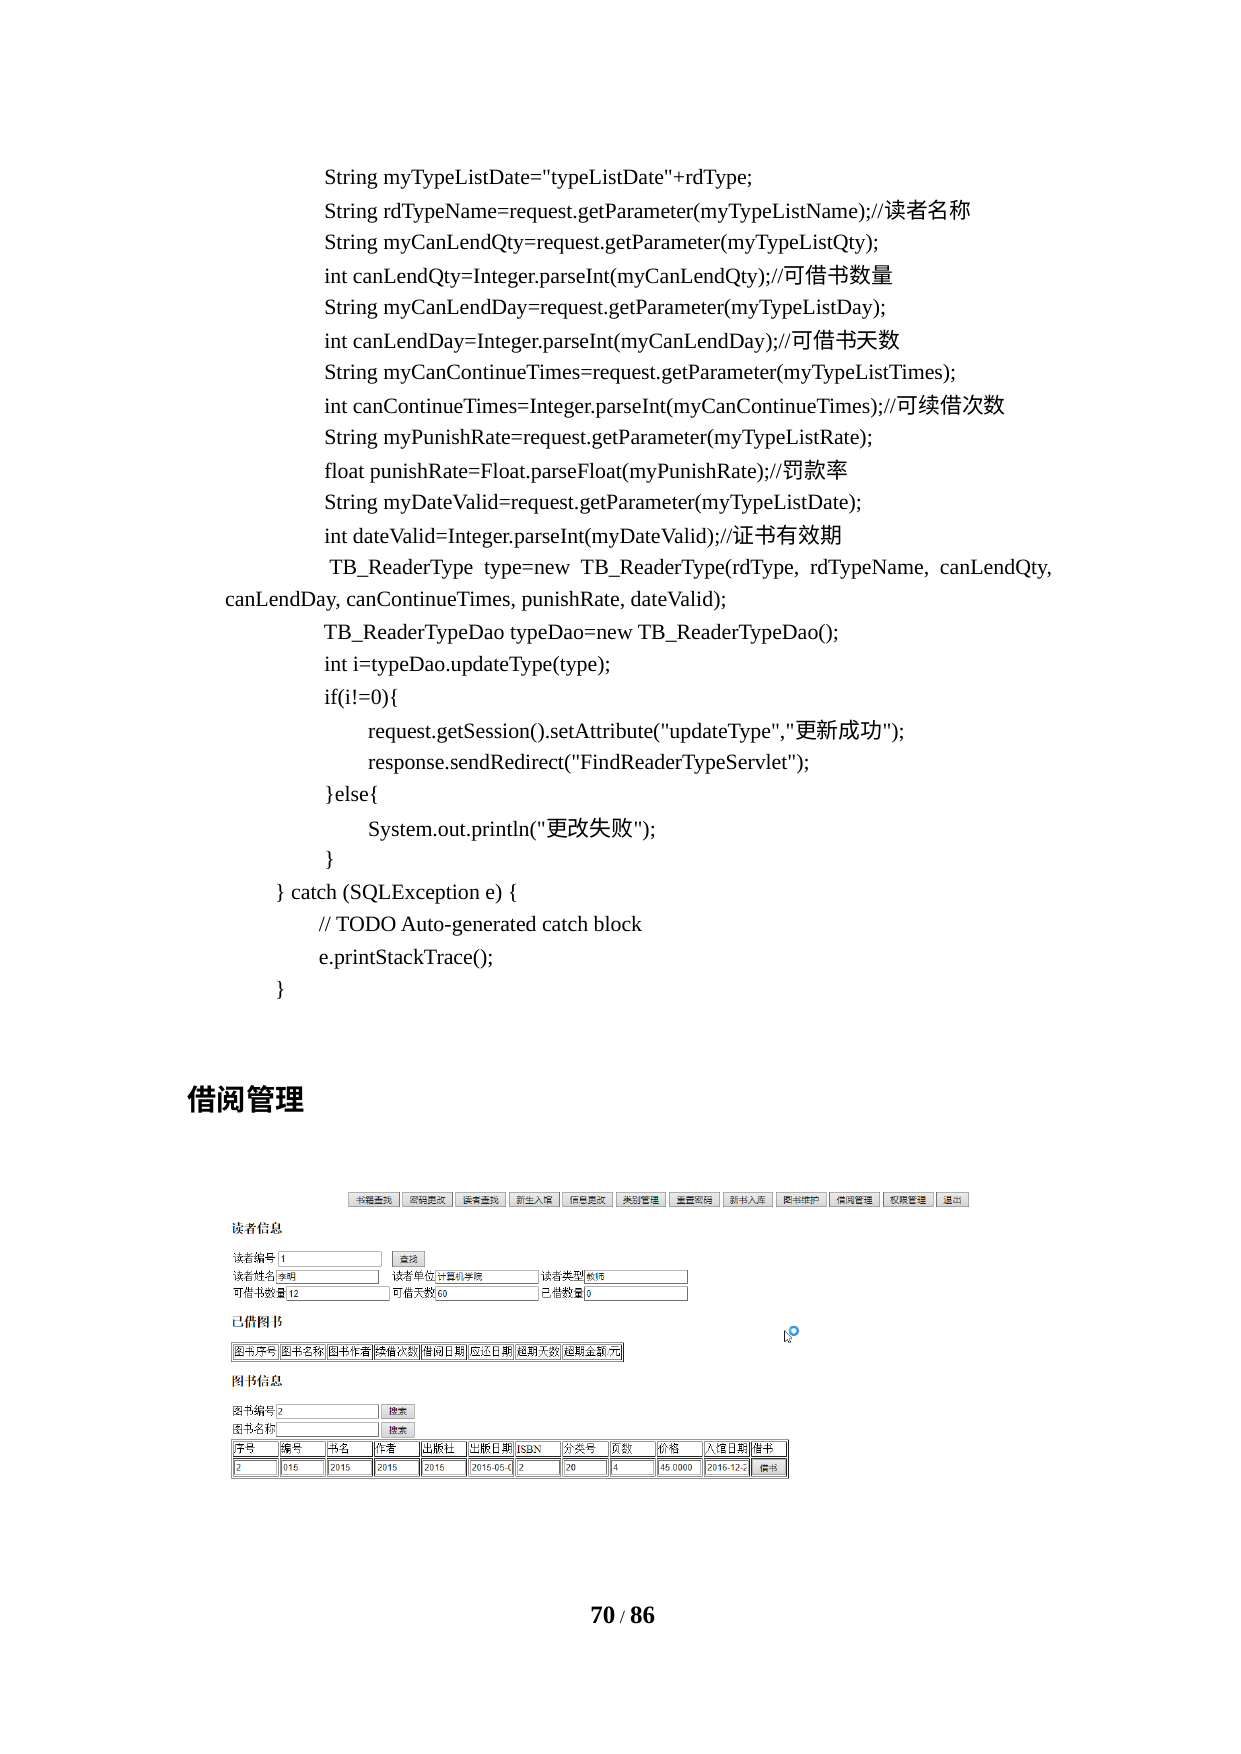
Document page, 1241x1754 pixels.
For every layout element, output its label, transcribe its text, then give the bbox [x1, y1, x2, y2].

text response.sendRedirect("FindReaderTypeServlet"); [225, 745, 1053, 778]
text String myPunishRate=request.getParameter(myTypeListRate); [225, 420, 1053, 453]
text int canLendQty=Integer.parseInt(myCanLendQty);//可借书数量 [225, 258, 1053, 290]
text int canContinueTimes=Integer.parseInt(myCanContinueTimes);//可续借次数 [225, 388, 1053, 420]
picture [225, 1184, 984, 1509]
text e.printStackTrace(); [225, 940, 1053, 973]
text // TODO Auto-generated catch block [225, 908, 1053, 940]
subtitle 借阅管理 [187, 1067, 1053, 1132]
text } [225, 973, 1053, 1005]
text int i=typeDao.updateType(type); [225, 648, 1053, 680]
text String myCanContinueTimes=request.getParameter(myTypeListTimes); [225, 355, 1053, 388]
text if(i!=0){ [225, 680, 1053, 713]
text TB_ReaderType type=new TB_ReaderType(rdType, rdTypeName, canLendQty, canLendDay, canContinueTimes, punishRate, dateValid); [225, 550, 1053, 615]
text int dateValid=Integer.parseInt(myDateValid);//证书有效期 [225, 518, 1053, 550]
text String myCanLendDay=request.getParameter(myTypeListDay); [225, 290, 1053, 323]
text String rdTypeName=request.getParameter(myTypeListName);//读者名称 [225, 193, 1053, 225]
text String myCanLendQty=request.getParameter(myTypeListQty); [225, 225, 1053, 258]
text String myDateValid=request.getParameter(myTypeListDate); [225, 485, 1053, 518]
text float punishRate=Float.parseFloat(myPunishRate);//罚款率 [225, 453, 1053, 485]
text request.getSession().setAttribute("updateType","更新成功"); [225, 713, 1053, 745]
text } catch (SQLException e) { [225, 875, 1053, 908]
text System.out.println("更改失败"); [225, 810, 1053, 843]
text String myTypeListDate="typeListDate"+rdType; [225, 160, 1053, 193]
text }else{ [225, 778, 1053, 810]
text } [225, 843, 1053, 875]
text int canLendDay=Integer.parseInt(myCanLendDay);//可借书天数 [225, 323, 1053, 355]
text TB_ReaderTypeDao typeDao=new TB_ReaderTypeDao(); [225, 615, 1053, 648]
